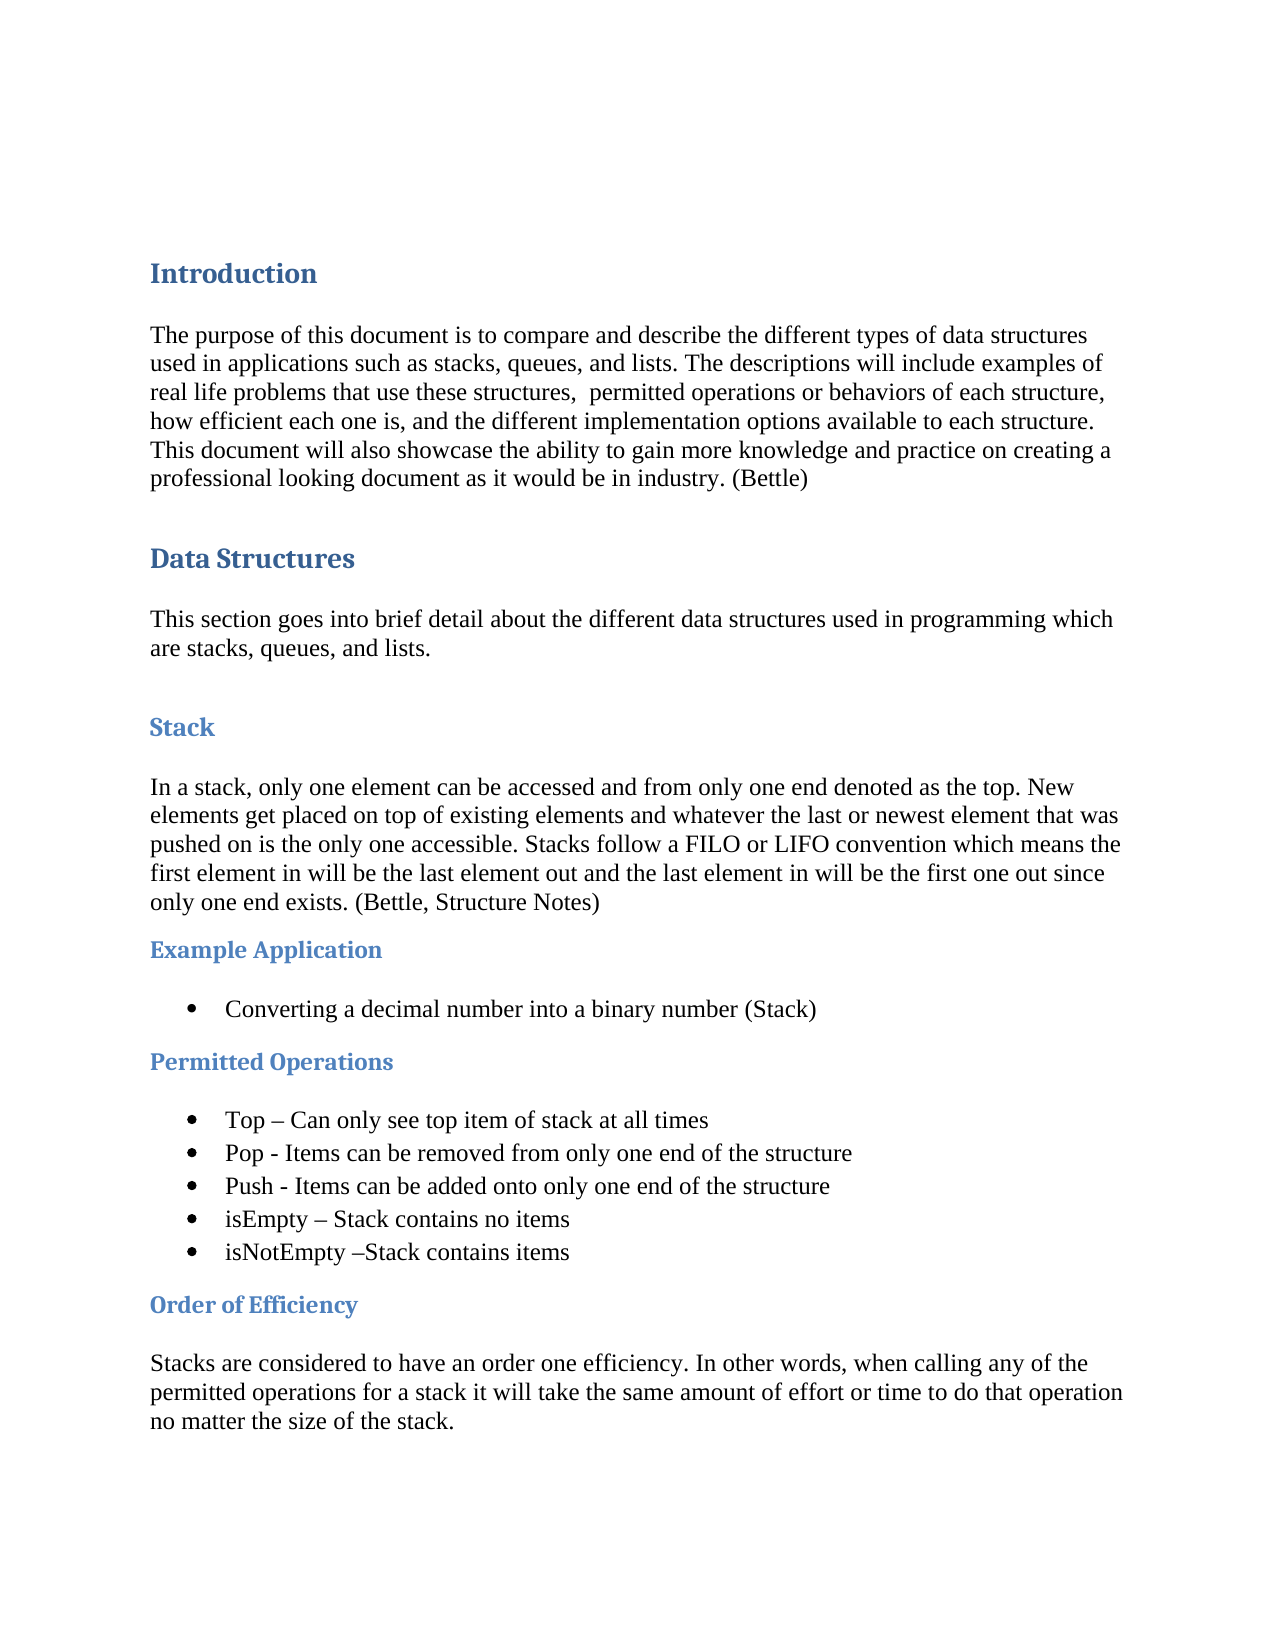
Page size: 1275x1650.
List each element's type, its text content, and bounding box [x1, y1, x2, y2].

subtitle Order of Efficiency [150, 1291, 1125, 1320]
subtitle Data Structures [150, 542, 1125, 576]
list isNotEmpty –Stack contains items [187, 1237, 1125, 1266]
subtitle Permitted Operations [150, 1047, 1125, 1076]
list isEmpty – Stack contains no items [187, 1204, 1125, 1233]
subtitle Example Application [150, 936, 1125, 965]
text Stacks are considered to have an order one efficiency. In other words, when calling any of the permitted operations for a stack it will take the same amount of effort or time to do that operation no matter the size of the stack. [150, 1348, 1125, 1435]
text This section goes into brief detail about the different data structures used in programming which are stacks, queues, and lists. [150, 604, 1125, 662]
list Pop - Items can be removed from only one end of the structure [187, 1138, 1125, 1167]
subtitle Stack [150, 712, 1125, 743]
list Top – Can only see top item of stack at all times [187, 1105, 1125, 1134]
list Push - Items can be added onto only one end of the structure [187, 1171, 1125, 1200]
subtitle Introduction [150, 257, 1125, 291]
text In a stack, only one element can be accessed and from only one end denoted as the top. New elements get placed on top of existing elements and whatever the last or newest element that was pushed on is the only one accessible. Stacks follow a FILO or LIFO convention which means the first element in will be the last element out and the last element in will be the first one out since only one end exists. [150, 772, 1125, 915]
text The purpose of this document is to compare and describe the different types of data structures used in applications such as stacks, queues, and lists. The descriptions will include examples of real life problems that use these structures, permitted operations or behaviors of each structure, how efficient each one is, and the different implementation options available to each structure. This document will also showcase the ability to gain more knowledge and practice on creating a professional looking document as it would be in industry. [150, 320, 1125, 492]
list Converting a decimal number into a binary number [187, 994, 1125, 1022]
